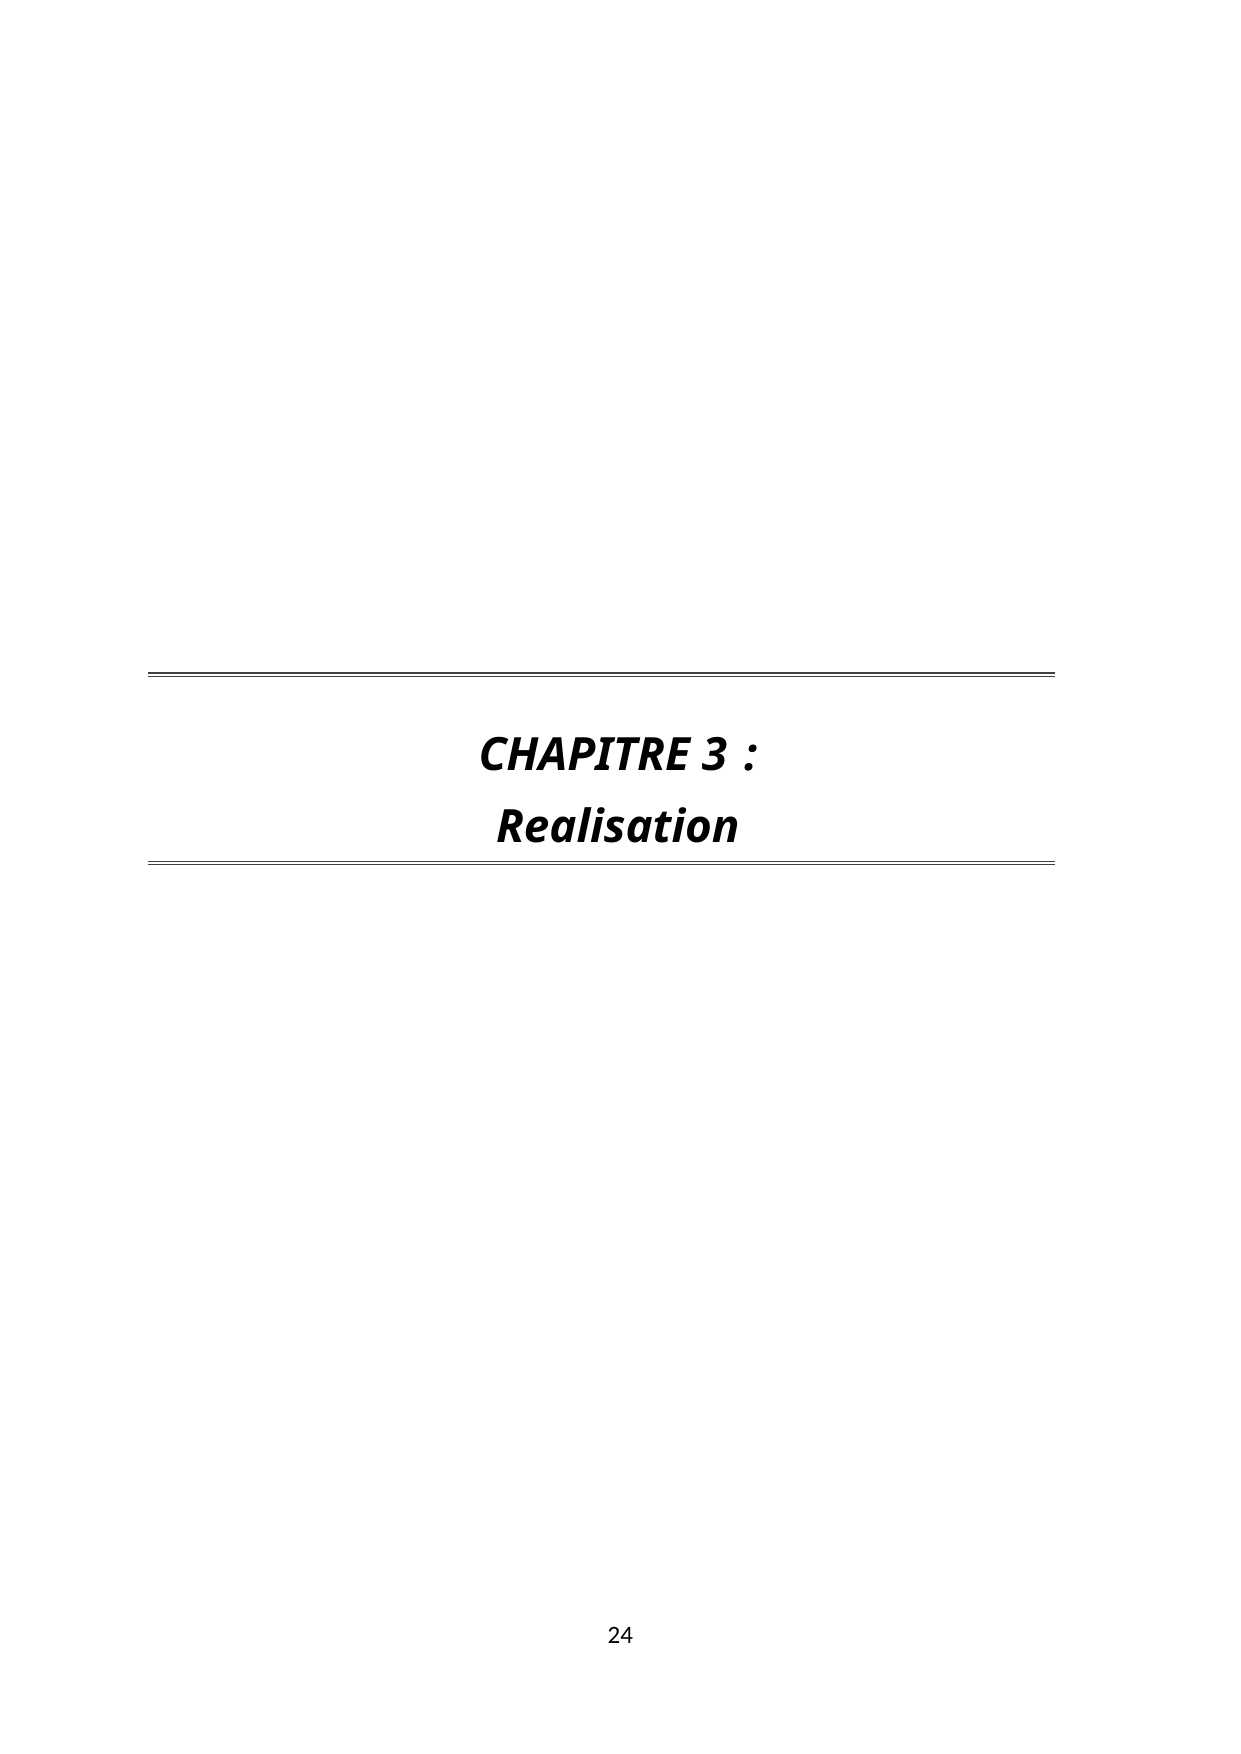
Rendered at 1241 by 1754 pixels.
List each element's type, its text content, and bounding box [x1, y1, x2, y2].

subtitle CHAPITRE 3 : [148, 722, 1093, 784]
subtitle Realisation [148, 793, 1093, 856]
